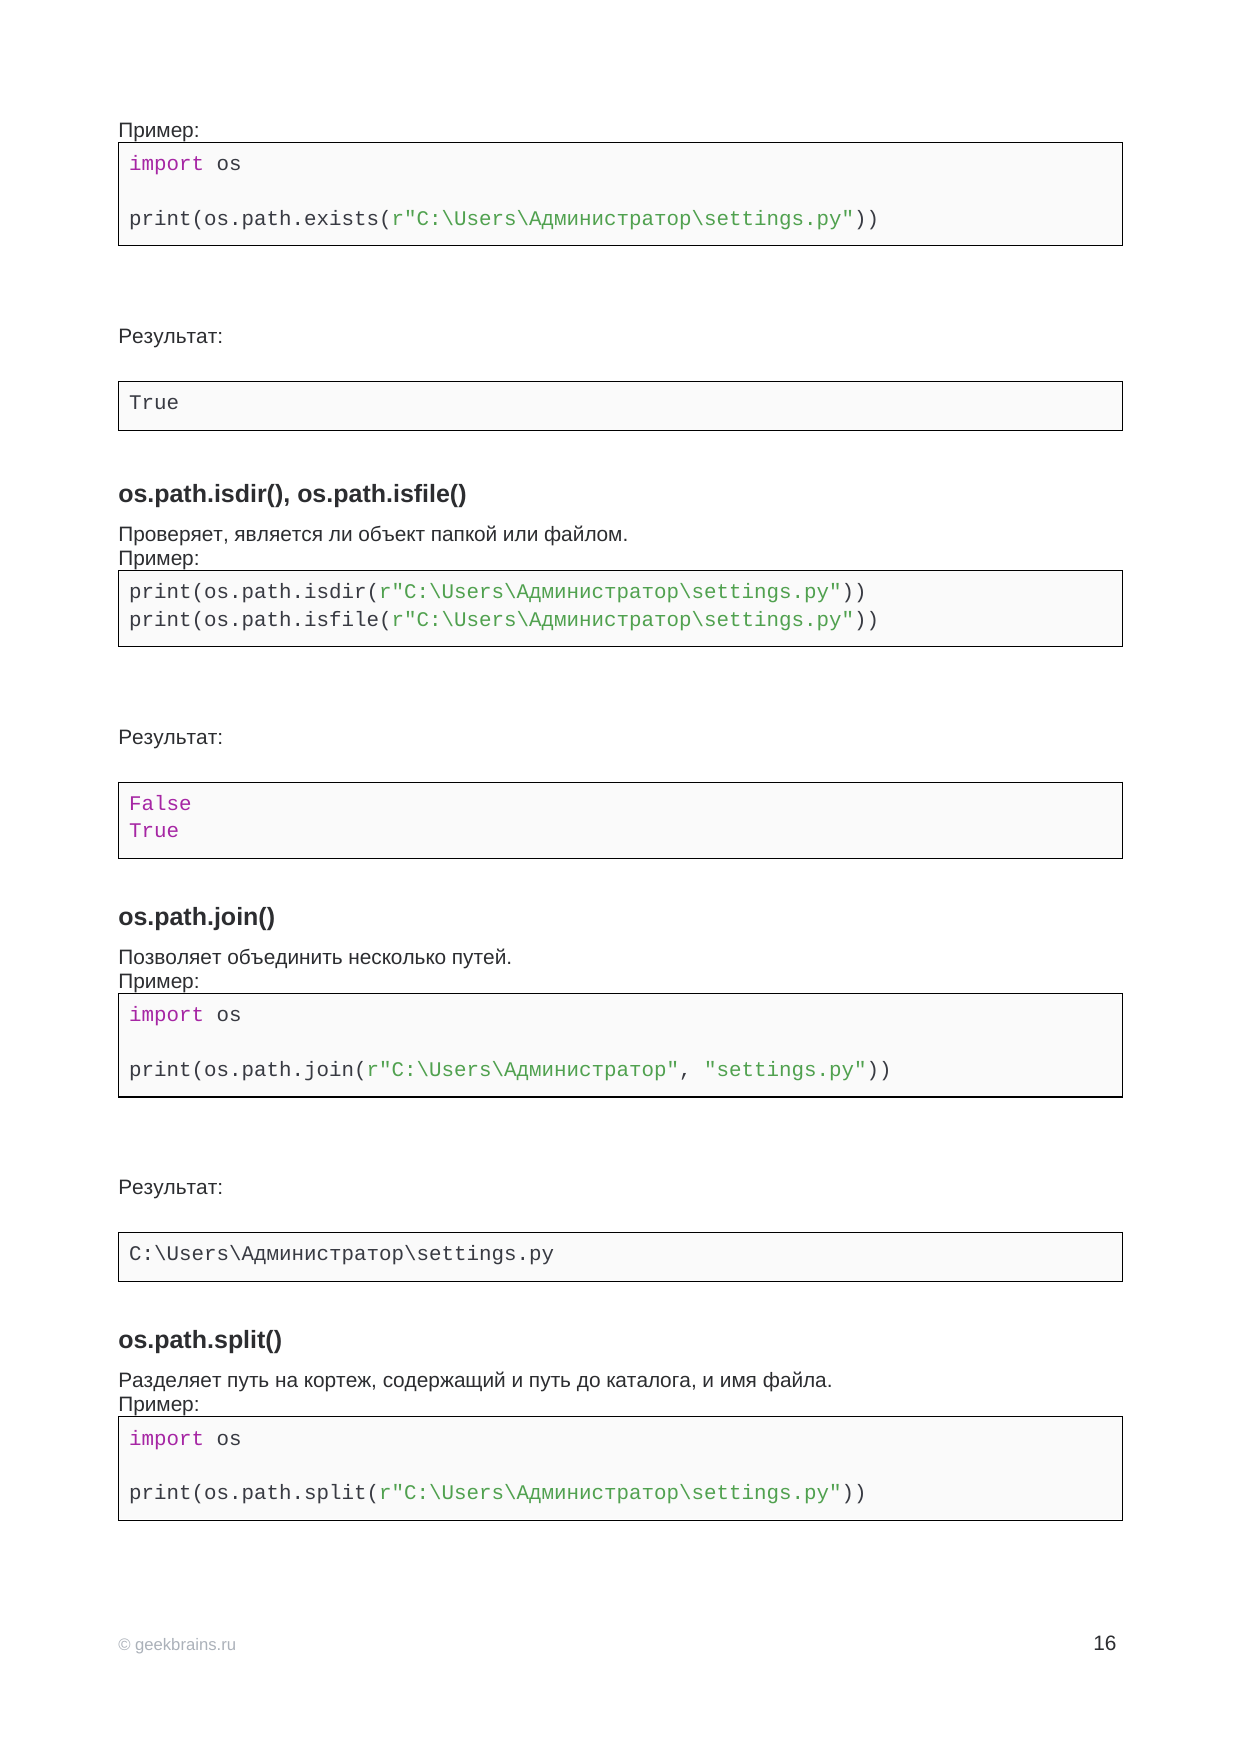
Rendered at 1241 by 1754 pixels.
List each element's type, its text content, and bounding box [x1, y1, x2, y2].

table_header C:\Users\Администратор\settings.py [119, 1233, 1122, 1281]
text Результат: [118, 725, 1122, 749]
table_header import os print(os.path.split(r"C:\Users\Администратор\settings.py")) [119, 1417, 1122, 1519]
text Разделяет путь на кортеж, содержащий и путь до каталога, и имя файла. [118, 1368, 1122, 1392]
table_header print(os.path.isdir(r"C:\Users\Администратор\settings.py")) print(os.path.isfile(r"C:\Users\Администратор\settings.py")) [119, 571, 1122, 646]
table_header import os print(os.path.exists(r"C:\Users\Администратор\settings.py")) [119, 143, 1122, 245]
table_header import os print(os.path.join(r"C:\Users\Администратор", "settings.py")) [119, 994, 1122, 1096]
text Пример: [118, 546, 1122, 570]
text Результат: [118, 324, 1122, 348]
text Пример: [118, 969, 1122, 993]
subtitle os.path.isdir(), os.path.isfile() [118, 479, 1122, 508]
table_header True [119, 382, 1122, 430]
text Пример: [118, 1392, 1122, 1416]
table_header False True [119, 783, 1122, 858]
subtitle os.path.join() [118, 902, 1122, 931]
text Результат: [118, 1175, 1122, 1199]
subtitle os.path.split() [118, 1325, 1122, 1354]
text Пример: [118, 118, 1122, 142]
text Позволяет объединить несколько путей. [118, 945, 1122, 969]
text Проверяет, является ли объект папкой или файлом. [118, 522, 1122, 546]
